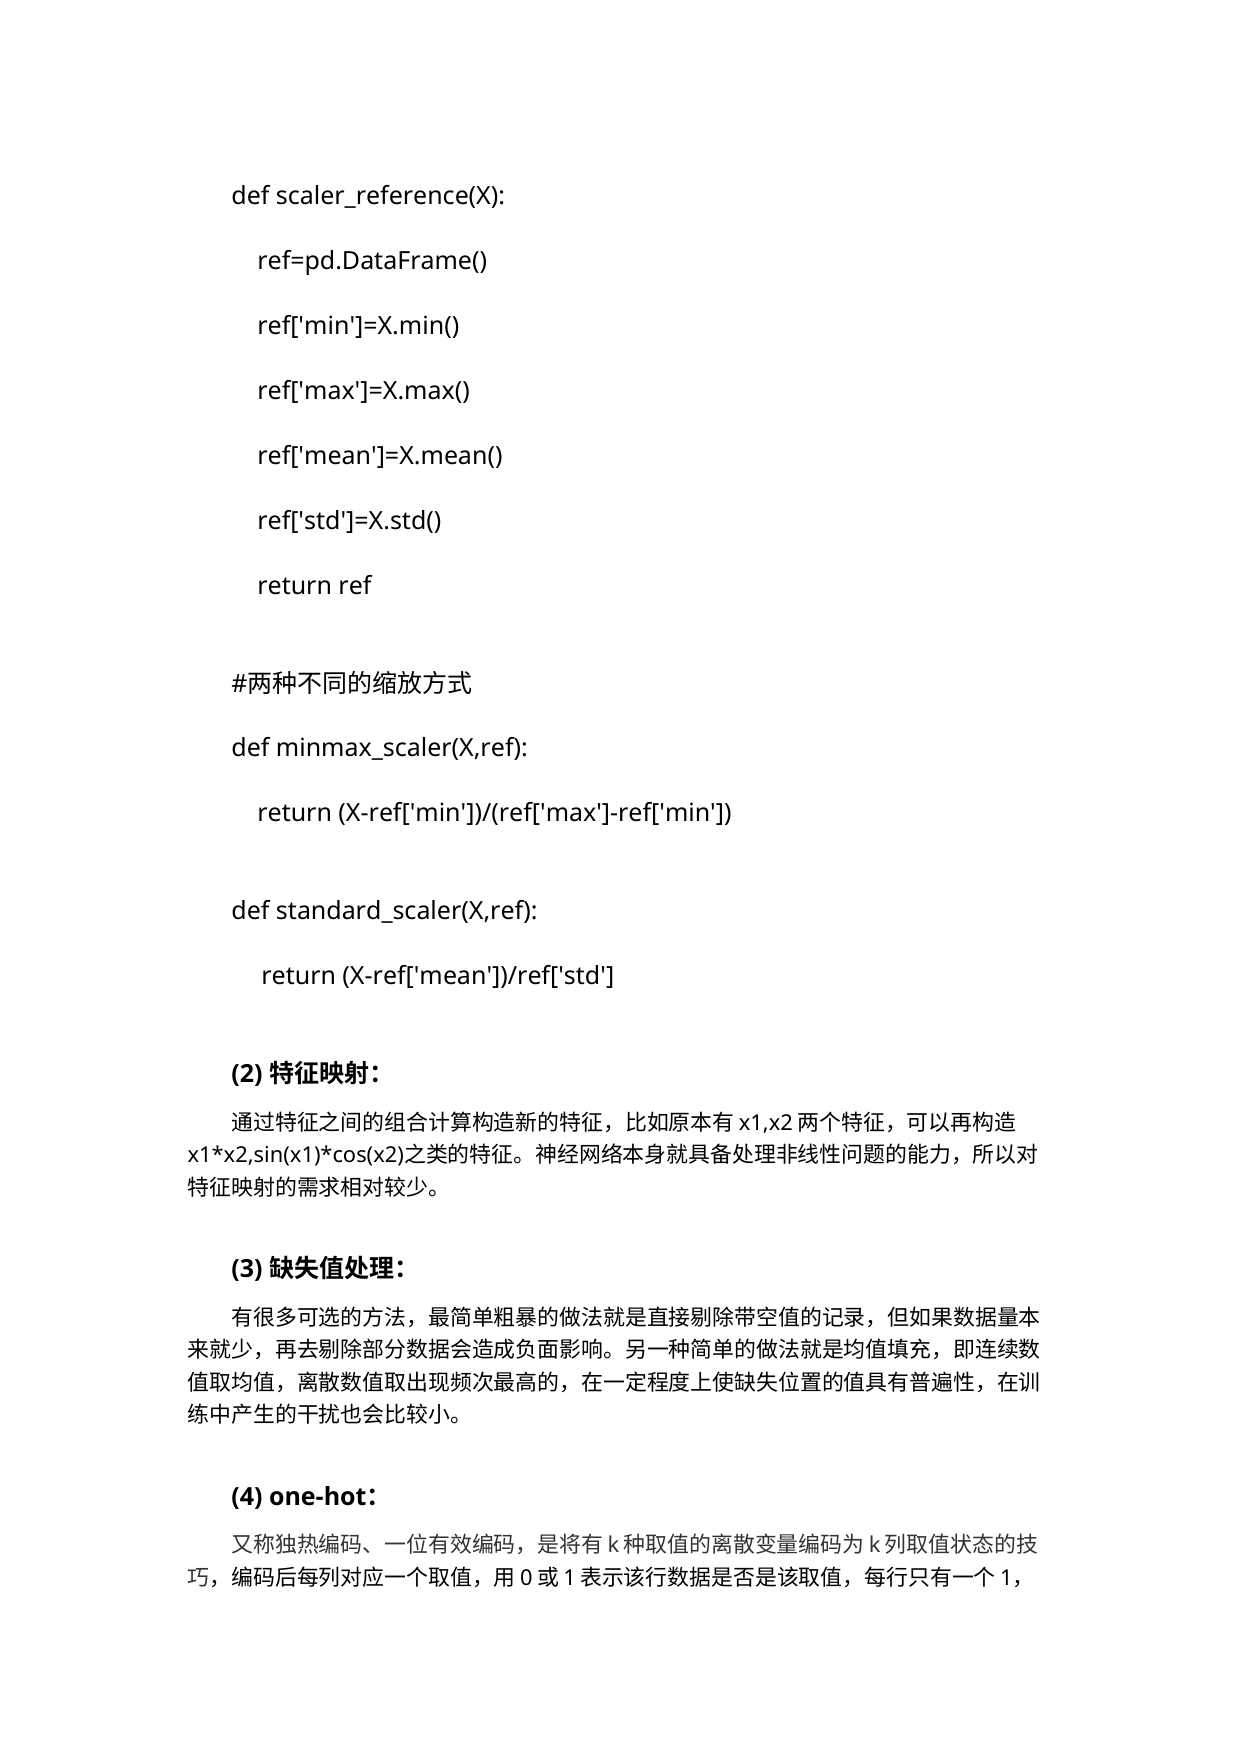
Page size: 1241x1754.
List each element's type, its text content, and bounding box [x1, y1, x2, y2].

subtitle (4) one-hot： [187, 1462, 1053, 1527]
text return ref [231, 552, 1053, 617]
text def minmax_scaler(X,ref): [231, 714, 1053, 779]
text 有很多可选的方法，最简单粗暴的做法就是直接剔除带空值的记录，但如果数据量本来就少，再去剔除部分数据会造成负面影响。另一种简单的做法就是均值填充，即连续数值取均值，离散数值取出现频次最高的，在一定程度上使缺失位置的值具有普遍性，在训练中产生的干扰也会比较小。 [187, 1299, 1053, 1429]
text def standard_scaler(X,ref): [231, 877, 1053, 942]
text ref['mean']=X.mean() [231, 422, 1053, 487]
text ref=pd.DataFrame() [231, 227, 1053, 292]
text return (X-ref['min'])/(ref['max']-ref['min']) [231, 779, 1053, 844]
text ref['max']=X.max() [231, 357, 1053, 422]
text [187, 1527, 1053, 1592]
text 通过特征之间的组合计算构造新的特征，比如原本有x1,x2两个特征，可以再构造x1*x2,sin(x1)*cos(x2)之类的特征。神经网络本身就具备处理非线性问题的能力，所以对特征映射的需求相对较少。 [187, 1104, 1053, 1202]
text ref['std']=X.std() [231, 487, 1053, 552]
text ref['min']=X.min() [231, 292, 1053, 357]
text def scaler_reference(X): [231, 162, 1053, 227]
text return (X-ref['mean'])/ref['std'] [231, 942, 1053, 1007]
text #两种不同的缩放方式 [231, 649, 1053, 714]
subtitle (3) 缺失值处理： [187, 1234, 1053, 1299]
subtitle (2) 特征映射： [187, 1039, 1053, 1104]
